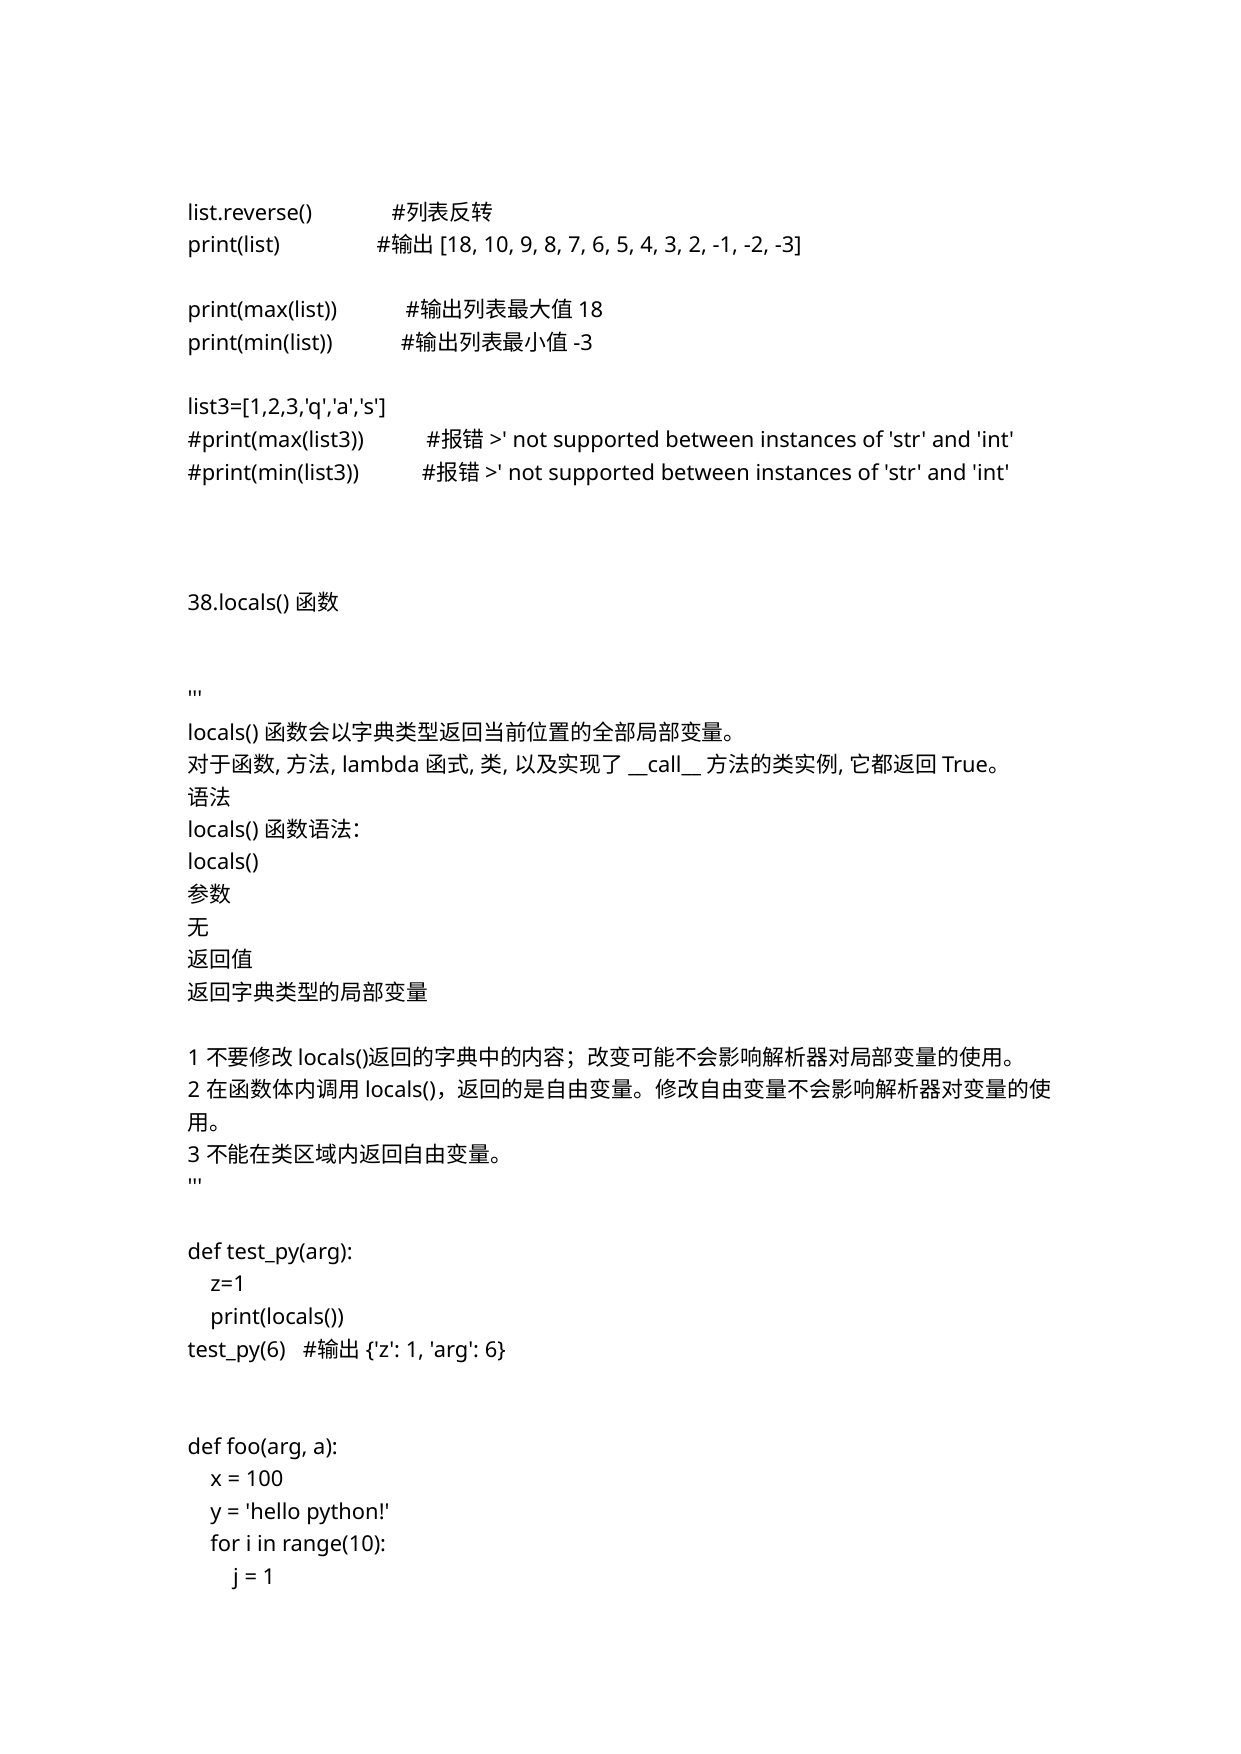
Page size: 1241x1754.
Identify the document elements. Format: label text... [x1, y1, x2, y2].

text 无 [187, 909, 1053, 942]
text print(locals()) [187, 1299, 1053, 1332]
text 2 在函数体内调用locals()，返回的是自由变量。修改自由变量不会影响解析器对变量的使用。 [187, 1072, 1053, 1137]
text locals() [187, 844, 1053, 877]
text def foo(arg, a): [187, 1429, 1053, 1462]
text print(list) #输出 [18, 10, 9, 8, 7, 6, 5, 4, 3, 2, -1, -2, -3] [187, 227, 1053, 259]
text def test_py(arg): [187, 1234, 1053, 1267]
text list.reverse() #列表反转 [187, 194, 1053, 227]
text ''' [187, 1169, 1053, 1202]
text j = 1 [187, 1559, 1053, 1592]
text 返回值 [187, 942, 1053, 974]
text 参数 [187, 877, 1053, 909]
text ''' [187, 682, 1053, 714]
text locals() 函数语法： [187, 812, 1053, 844]
text 对于函数, 方法, lambda 函式, 类, 以及实现了 __call__ 方法的类实例, 它都返回 True。 [187, 747, 1053, 779]
text print(min(list)) #输出列表最小值 -3 [187, 324, 1053, 357]
text #print(min(list3)) #报错 >' not supported between instances of 'str' and 'int' [187, 454, 1053, 487]
text 1 不要修改locals()返回的字典中的内容；改变可能不会影响解析器对局部变量的使用。 [187, 1039, 1053, 1072]
text 返回字典类型的局部变量 [187, 974, 1053, 1007]
text locals() 函数会以字典类型返回当前位置的全部局部变量。 [187, 714, 1053, 747]
text for i in range(10): [187, 1527, 1053, 1559]
text #print(max(list3)) #报错 >' not supported between instances of 'str' and 'int' [187, 422, 1053, 454]
text 语法 [187, 779, 1053, 812]
text z=1 [187, 1267, 1053, 1299]
text 3 不能在类区域内返回自由变量。 [187, 1137, 1053, 1169]
text test_py(6) #输出 {'z': 1, 'arg': 6} [187, 1332, 1053, 1364]
text x = 100 [187, 1462, 1053, 1494]
text print(max(list)) #输出列表最大值 18 [187, 292, 1053, 324]
text list3=[1,2,3,'q','a','s'] [187, 389, 1053, 422]
text y = 'hello python!' [187, 1494, 1053, 1527]
text 38.locals() 函数 [187, 584, 1053, 617]
